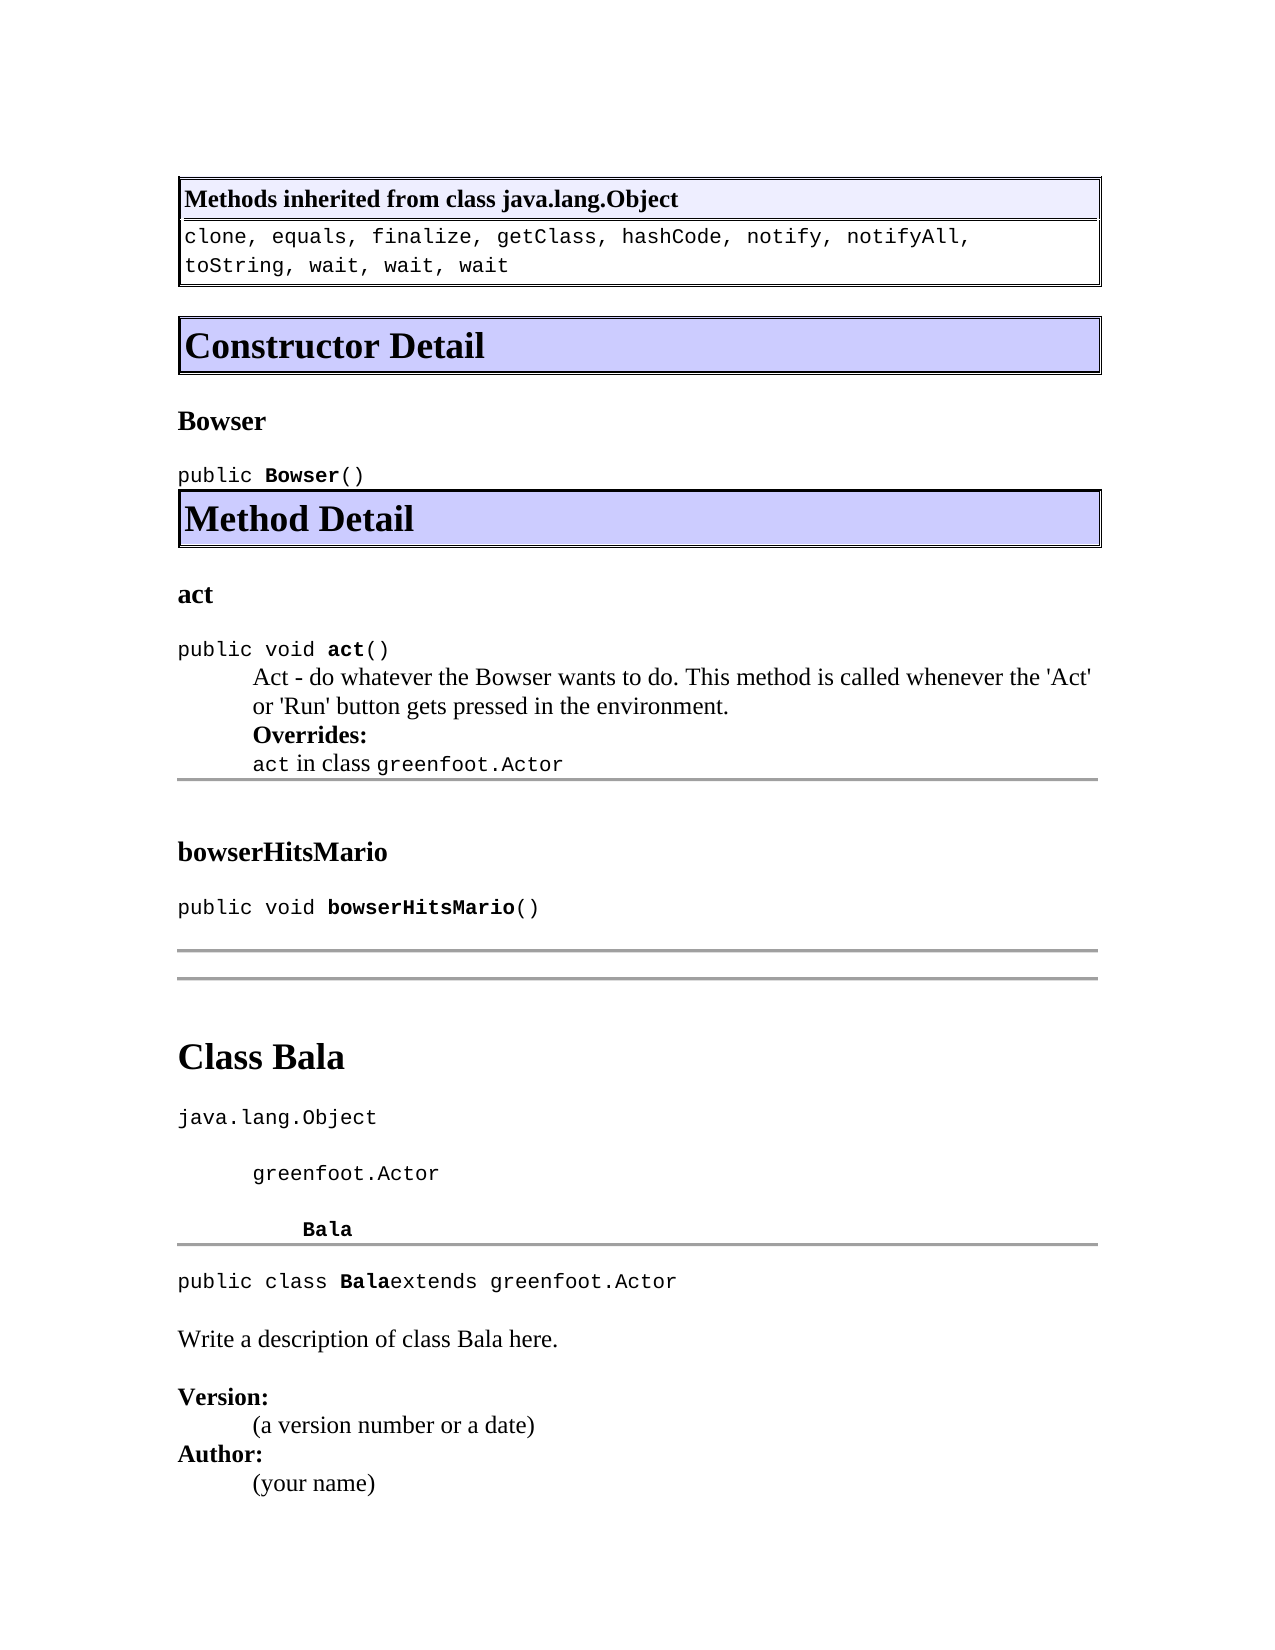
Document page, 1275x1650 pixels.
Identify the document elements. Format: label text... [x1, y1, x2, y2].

table_cell clone, equals, finalize, getClass, hashCode, notify, notifyAll, toString, wait, wait, wait [180, 218, 1100, 283]
text greenfoot.Actor [177, 1130, 1098, 1187]
text public void bowserHitsMario() [177, 897, 1098, 920]
text public void act() [177, 638, 1098, 662]
text Author: [177, 1439, 1098, 1468]
text act [177, 577, 1098, 609]
table_header Methods inherited from class java.lang.Object [181, 180, 1099, 218]
text Version: [177, 1382, 1098, 1411]
text Overrides: [252, 720, 1098, 748]
text public class Balaextends greenfoot.Actor [177, 1271, 1098, 1295]
text act in class greenfoot.Actor [252, 748, 1098, 778]
text java.lang.Object [177, 1107, 1098, 1130]
text bowserHitsMario [177, 835, 1098, 868]
text Write a description of class Bala here. [177, 1324, 1098, 1353]
text (your name) [252, 1468, 1098, 1497]
table_header Constructor Detail [181, 319, 1099, 371]
text Bowser [177, 404, 1098, 436]
text (a version number or a date) [252, 1411, 1098, 1439]
text Bala [177, 1187, 1098, 1243]
text Class Bala [177, 1034, 1098, 1077]
text Act - do whatever the Bowser wants to do. This method is called whenever the 'Act' or 'Run' button gets pressed in the environment. [252, 662, 1098, 720]
table_header Method Detail [181, 492, 1099, 544]
text public Bowser() [177, 465, 1098, 489]
